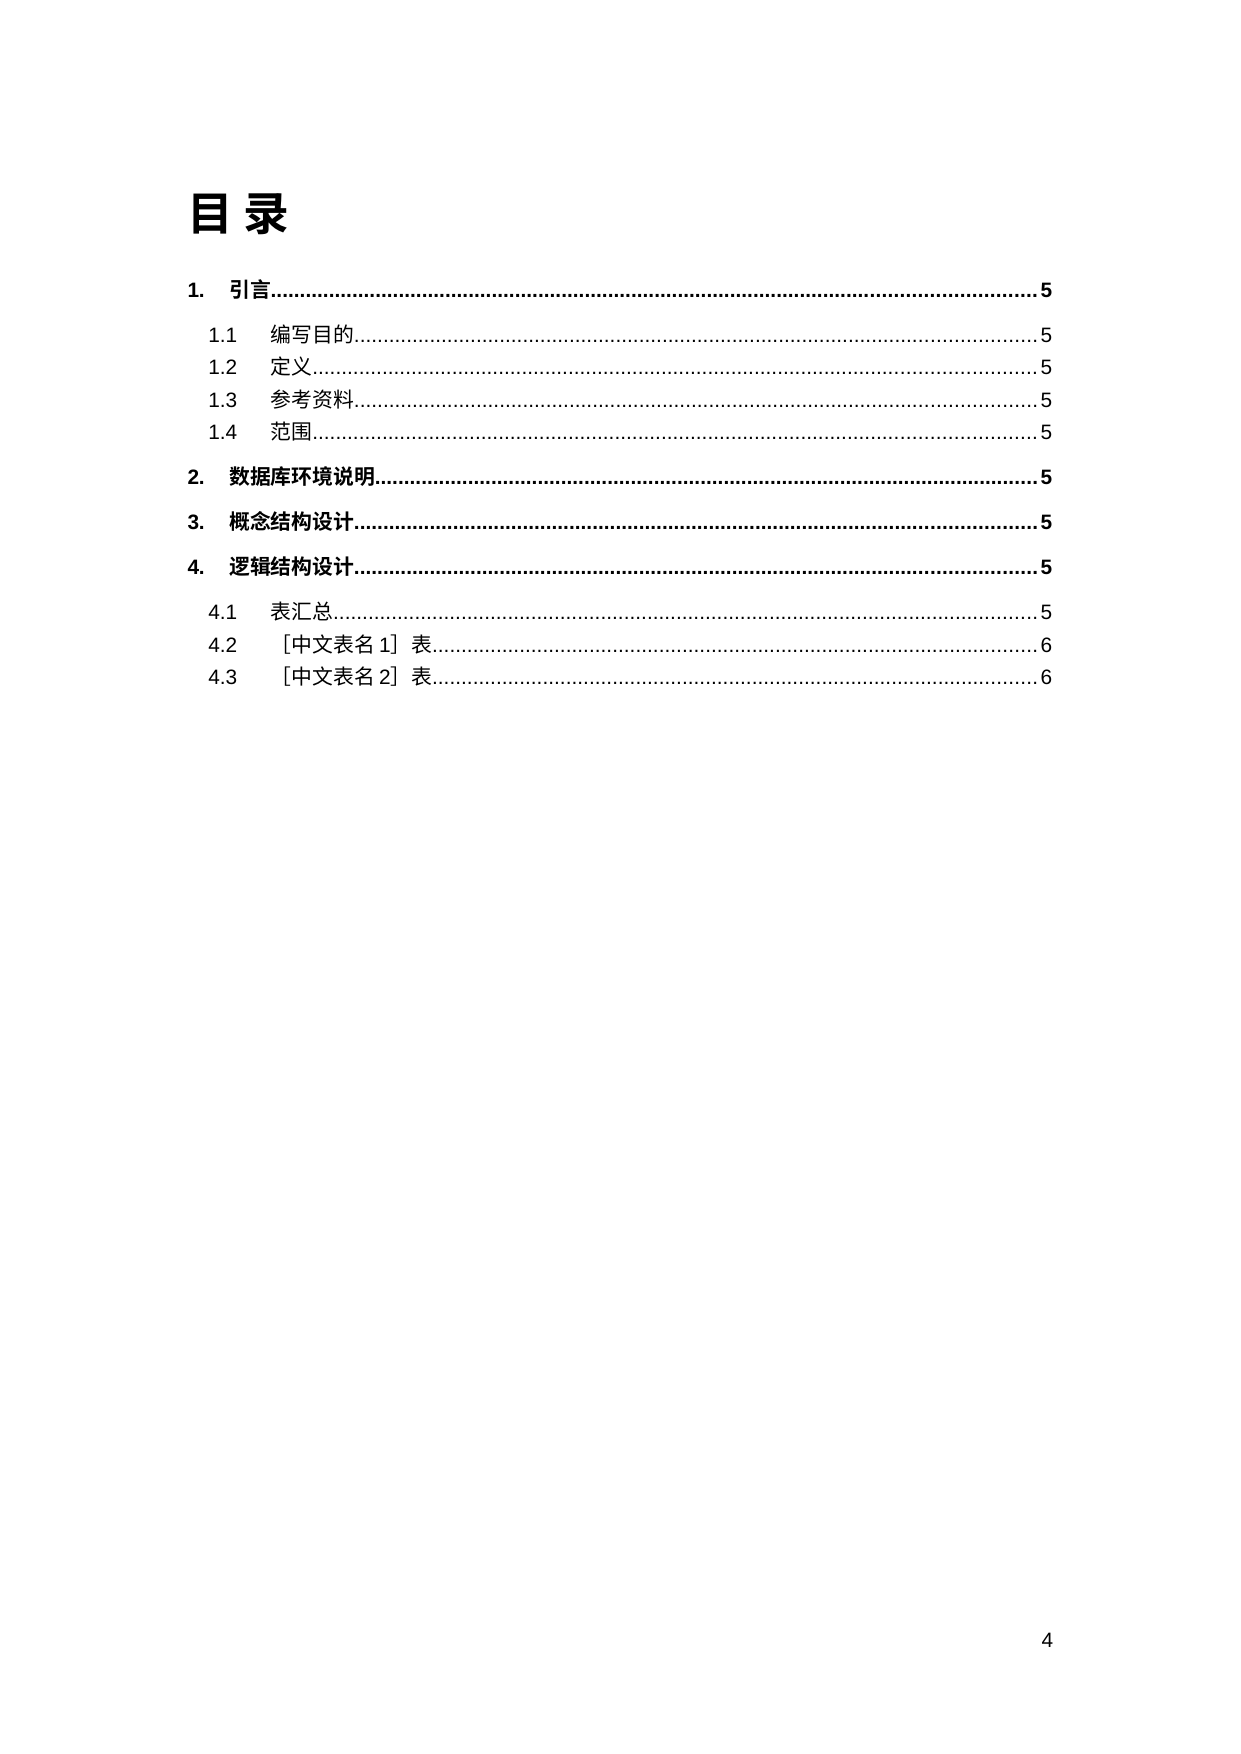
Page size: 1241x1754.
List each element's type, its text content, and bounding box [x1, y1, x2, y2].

text 4.3 ［中文表名2］表 6 [208, 659, 1053, 692]
text 1.2 定义 5 [208, 349, 1053, 382]
text 3. 概念结构设计 5 [187, 504, 1053, 537]
text 1.3 参考资料 5 [208, 382, 1053, 414]
text 2. 数据库环境说明 5 [187, 459, 1053, 492]
text 4.2 ［中文表名1］表 6 [208, 627, 1053, 659]
text 4.1 表汇总 5 [208, 594, 1053, 627]
text 1.4 范围 5 [208, 414, 1053, 447]
text 1.1 编写目的 5 [208, 317, 1053, 349]
text 4. 逻辑结构设计 5 [187, 549, 1053, 582]
text 1. 引言 5 [187, 272, 1053, 304]
text 目 录 [187, 162, 1053, 259]
